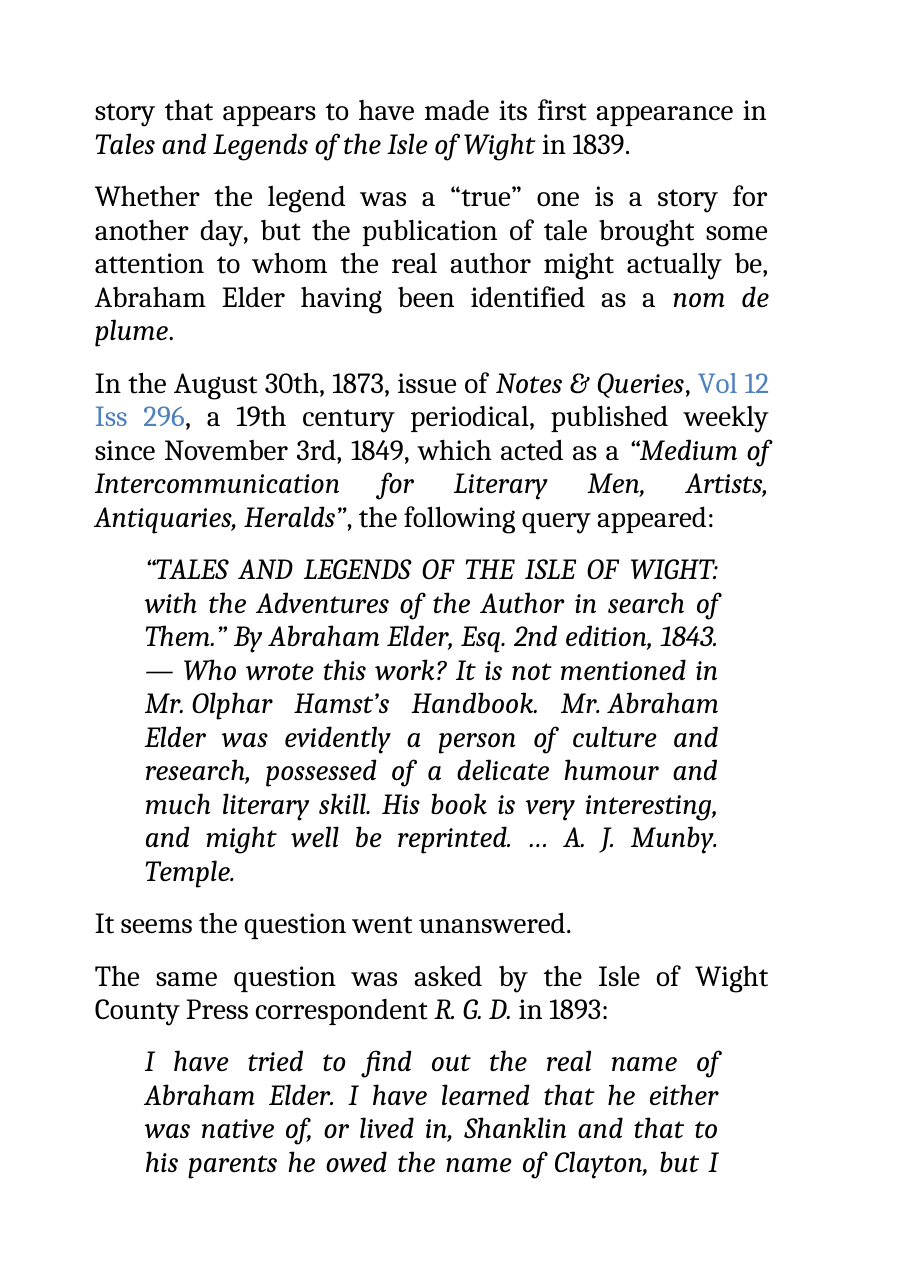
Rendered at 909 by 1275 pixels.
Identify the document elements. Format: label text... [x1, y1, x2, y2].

text Whether the legend was a “true” one is a story for another day, but the publication of tale brought some attention to whom the real author might actually be, Abraham Elder having been identified as a nom de plume. [94, 180, 769, 348]
text It seems the question went unanswered. [94, 907, 769, 941]
text In the August 30th, 1873, issue of Notes & Queries, Vol 12 Iss 296, a 19th century periodical, published weekly since November 3rd, 1849, which acted as a “Medium of Intercommunication for Literary Men, Artists, Antiquaries, Heralds”, the following query appeared: [94, 367, 769, 534]
text “TALES AND LEGENDS OF THE ISLE OF WIGHT: with the Adventures of the Author in search of Them.” By Abraham Elder, Esq. 2nd edition, 1843.— Who wrote this work? It is not mentioned in Mr. Olphar Hamst’s Handbook. Mr. Abraham Elder was evidently a person of culture and research, possessed of a delicate humour and much literary skill. His book is very interesting, and might well be reprinted. … A. J. Munby. Temple. [144, 553, 719, 889]
text The same question was asked by the Isle of Wight County Press correspondent R. G. D. in 1893: [94, 960, 769, 1027]
